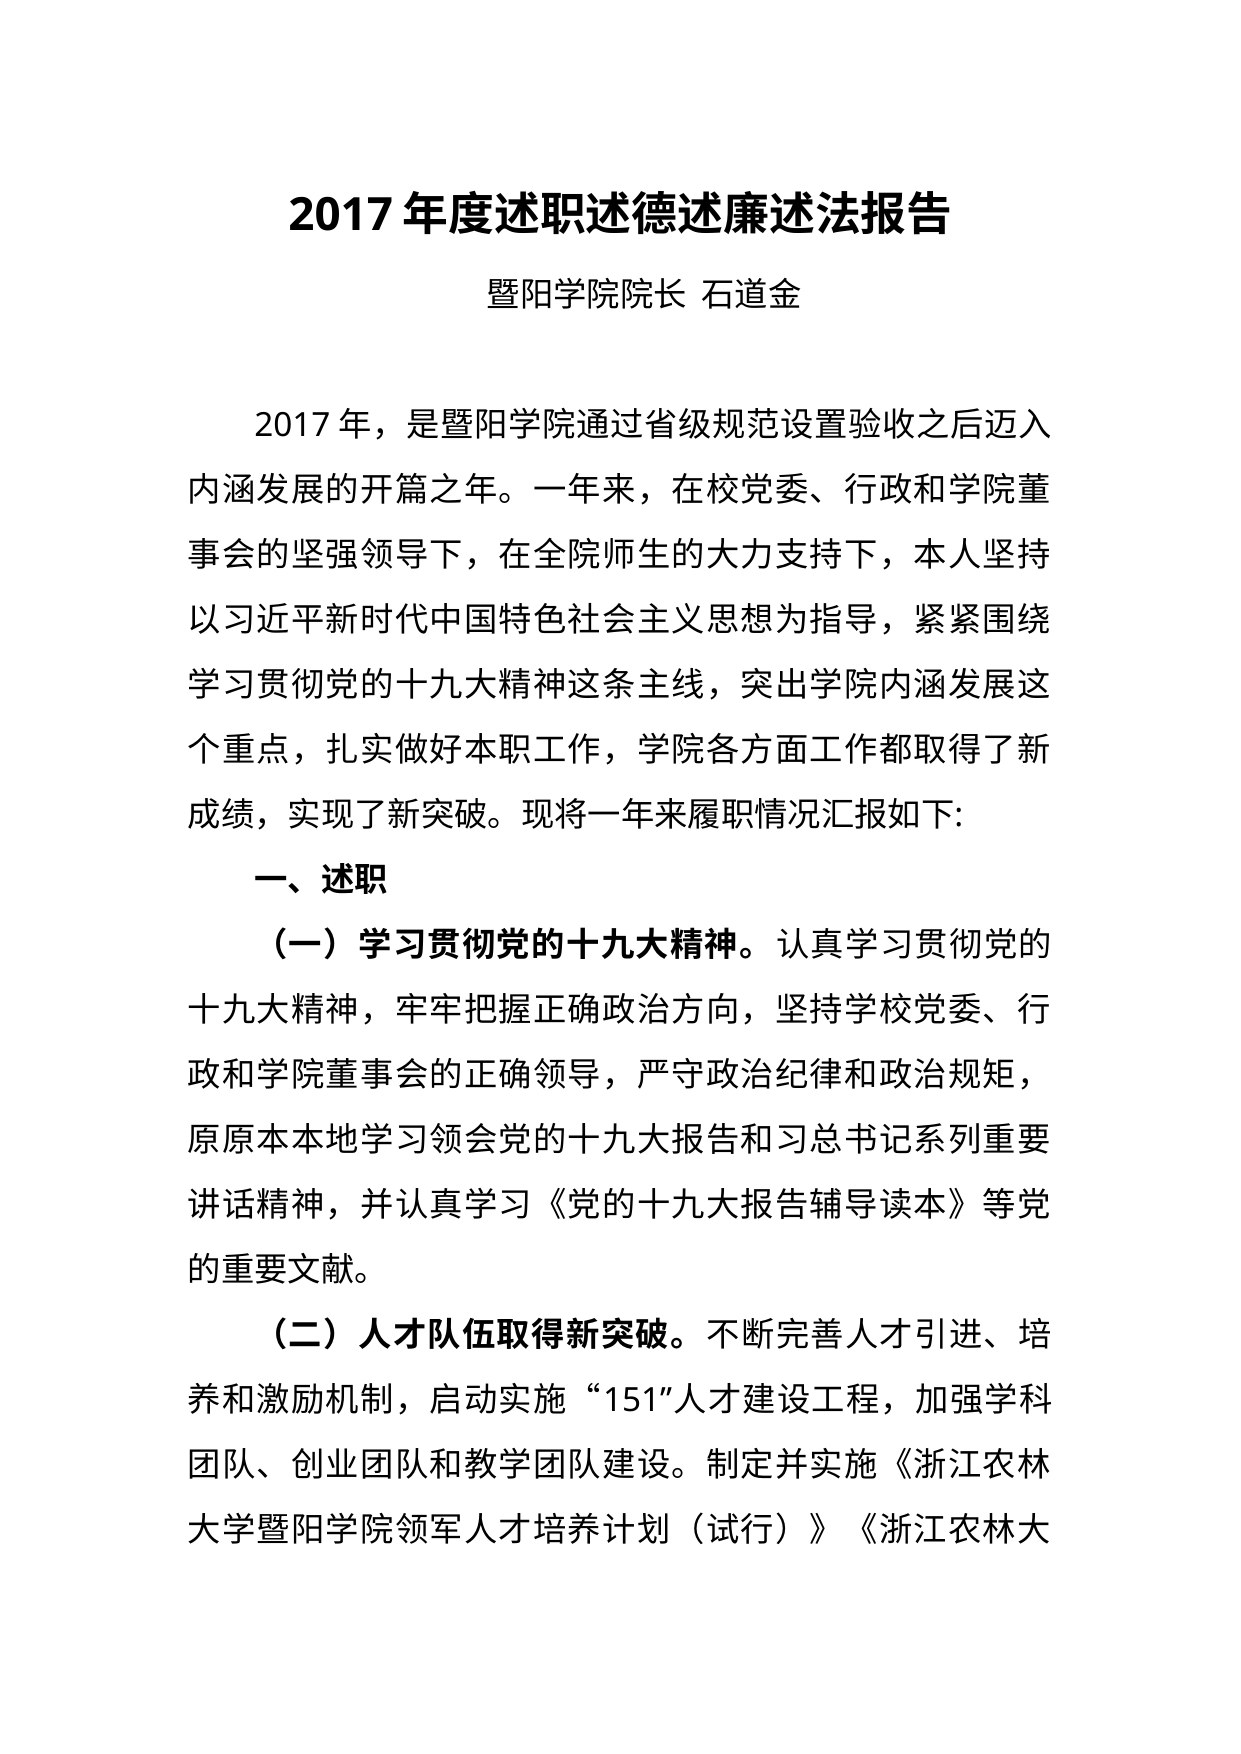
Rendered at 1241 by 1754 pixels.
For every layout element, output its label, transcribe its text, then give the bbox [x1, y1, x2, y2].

text 暨阳学院院长 石道金 [198, 259, 1023, 324]
text 2017年度述职述德述廉述法报告 [187, 162, 1053, 259]
text 2017年，是暨阳学院通过省级规范设置验收之后迈入内涵发展的开篇之年。一年来，在校党委、行政和学院董事会的坚强领导下，在全院师生的大力支持下，本人坚持以习近平新时代中国特色社会主义思想为指导，紧紧围绕学习贯彻党的十九大精神这条主线，突出学院内涵发展这个重点，扎实做好本职工作，学院各方面工作都取得了新成绩，实现了新突破。现将一年来履职情况汇报如下: [187, 389, 1053, 844]
text （一）学习贯彻党的十九大精神。认真学习贯彻党的十九大精神，牢牢把握正确政治方向，坚持学校党委、行政和学院董事会的正确领导，严守政治纪律和政治规矩，原原本本地学习领会党的十九大报告和习总书记系列重要讲话精神，并认真学习《党的十九大报告辅导读本》等党的重要文献。 [187, 909, 1053, 1299]
text 一、述职 [187, 844, 1053, 909]
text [187, 1299, 1053, 1559]
